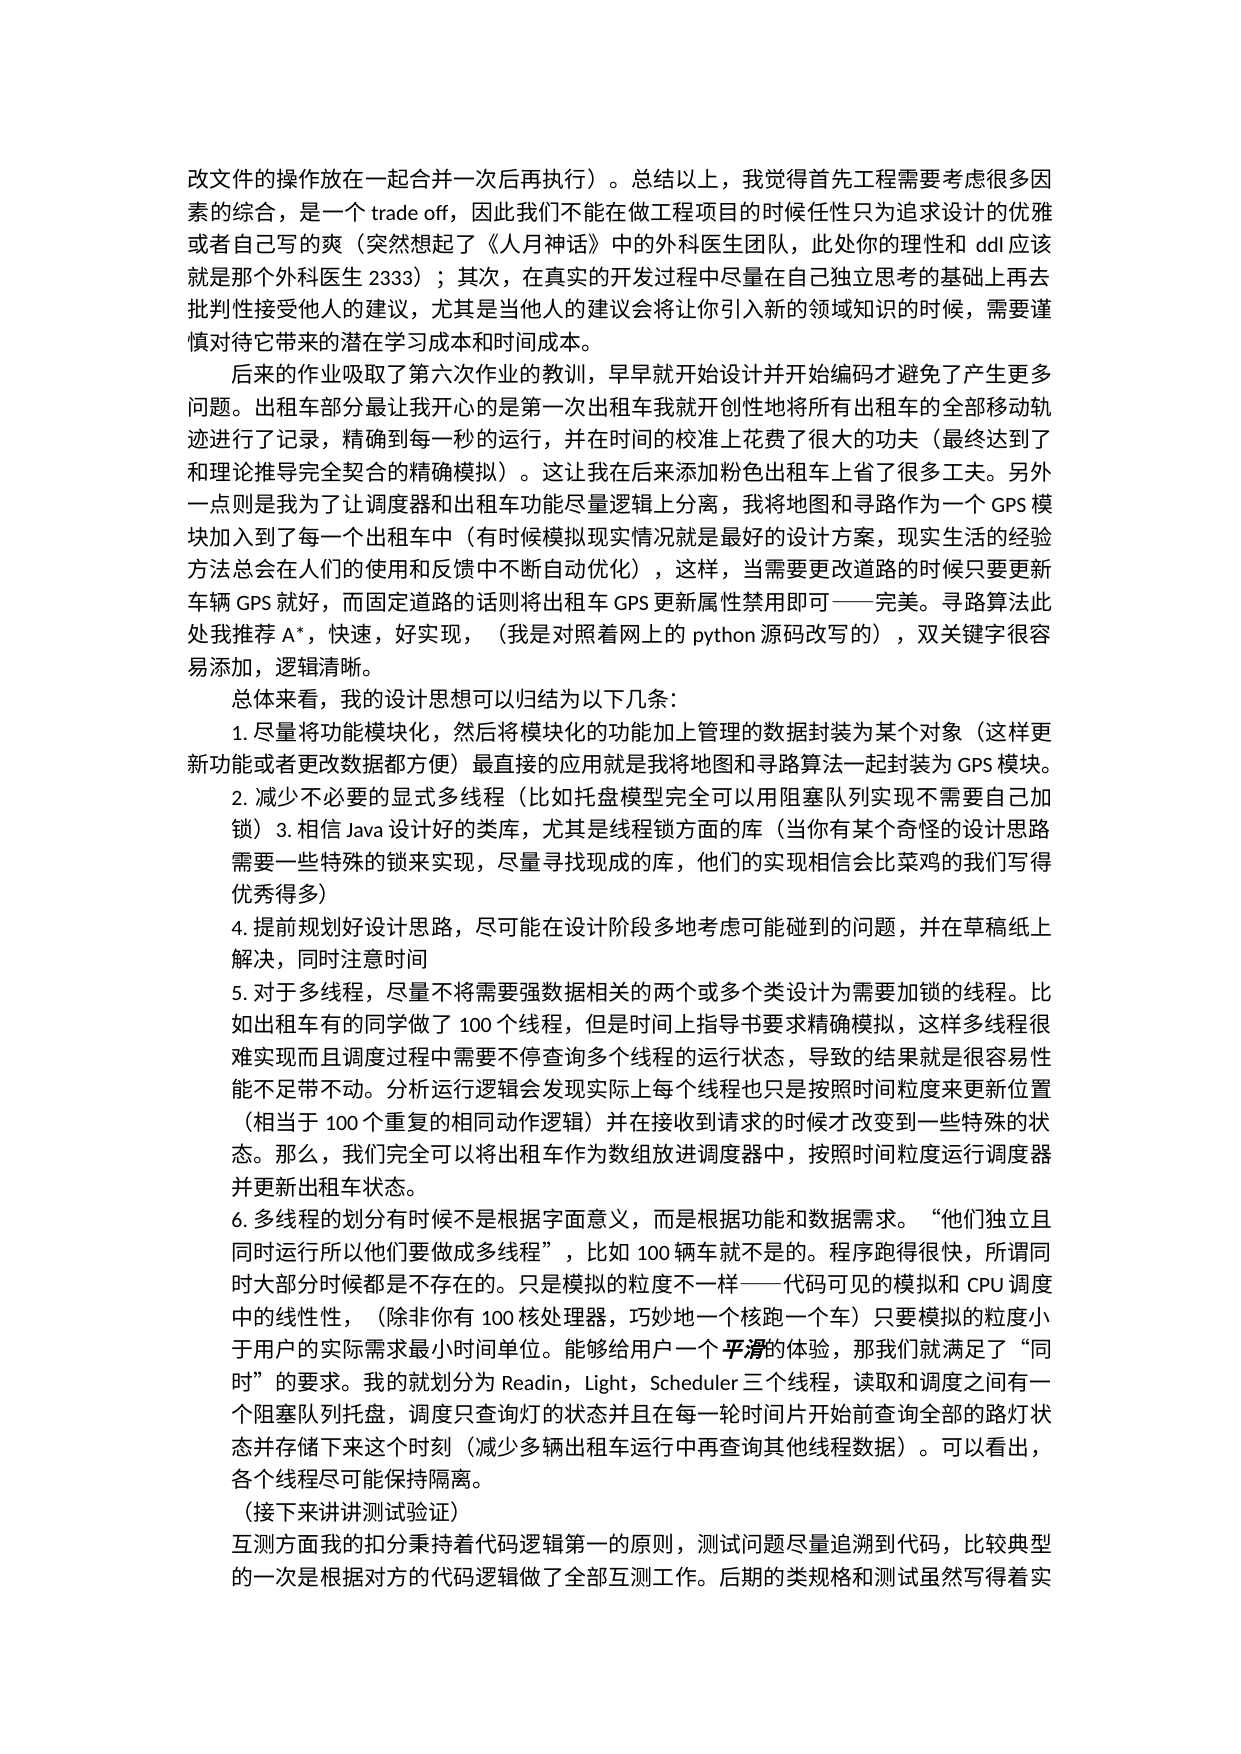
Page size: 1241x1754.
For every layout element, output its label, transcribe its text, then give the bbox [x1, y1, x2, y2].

text 6. 多线程的划分有时候不是根据字面意义，而是根据功能和数据需求。“他们独立且同时运行所以他们要做成多线程”，比如100辆车就不是的。程序跑得很快，所谓同时大部分时候都是不存在的。只是模拟的粒度不一样——代码可见的模拟和CPU调度中的线性性，（除非你有100核处理器，巧妙地一个核跑一个车）只要模拟的粒度小于用户的实际需求最小时间单位。能够给用户一个平滑的体验，那我们就满足了“同时”的要求。我的就划分为Readin，Light，Scheduler三个线程，读取和调度之间有一个阻塞队列托盘，调度只查询灯的状态并且在每一轮时间片开始前查询全部的路灯状态并存储下来这个时刻（减少多辆出租车运行中再查询其他线程数据）。可以看出，各个线程尽可能保持隔离。 [231, 1202, 1053, 1494]
text 后来的作业吸取了第六次作业的教训，早早就开始设计并开始编码才避免了产生更多问题。出租车部分最让我开心的是第一次出租车我就开创性地将所有出租车的全部移动轨迹进行了记录，精确到每一秒的运行，并在时间的校准上花费了很大的功夫（最终达到了和理论推导完全契合的精确模拟）。这让我在后来添加粉色出租车上省了很多工夫。另外一点则是我为了让调度器和出租车功能尽量逻辑上分离，我将地图和寻路作为一个GPS模块加入到了每一个出租车中（有时候模拟现实情况就是最好的设计方案，现实生活的经验方法总会在人们的使用和反馈中不断自动优化），这样，当需要更改道路的时候只要更新车辆GPS就好，而固定道路的话则将出租车GPS更新属性禁用即可——完美。寻路算法此处我推荐A*，快速，好实现，（我是对照着网上的python源码改写的），双关键字很容易添加，逻辑清晰。 [187, 357, 1053, 682]
text （接下来讲讲测试验证） [231, 1494, 1053, 1527]
text 2. 减少不必要的显式多线程（比如托盘模型完全可以用阻塞队列实现不需要自己加锁）3. 相信Java设计好的类库，尤其是线程锁方面的库（当你有某个奇怪的设计思路需要一些特殊的锁来实现，尽量寻找现成的库，他们的实现相信会比菜鸡的我们写得优秀得多） [231, 779, 1053, 909]
text 5. 对于多线程，尽量不将需要强数据相关的两个或多个类设计为需要加锁的线程。比如出租车有的同学做了100个线程，但是时间上指导书要求精确模拟，这样多线程很难实现而且调度过程中需要不停查询多个线程的运行状态，导致的结果就是很容易性能不足带不动。分析运行逻辑会发现实际上每个线程也只是按照时间粒度来更新位置（相当于100个重复的相同动作逻辑）并在接收到请求的时候才改变到一些特殊的状态。那么，我们完全可以将出租车作为数组放进调度器中，按照时间粒度运行调度器并更新出租车状态。 [231, 974, 1053, 1202]
text 1. 尽量将功能模块化，然后将模块化的功能加上管理的数据封装为某个对象（这样更新功能或者更改数据都方便）最直接的应用就是我将地图和寻路算法一起封装为GPS模块。 [187, 714, 1053, 779]
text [187, 162, 1053, 357]
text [231, 1527, 1053, 1592]
text 总体来看，我的设计思想可以归结为以下几条： [187, 682, 1053, 714]
text 4. 提前规划好设计思路，尽可能在设计阶段多地考虑可能碰到的问题，并在草稿纸上解决，同时注意时间 [231, 909, 1053, 974]
